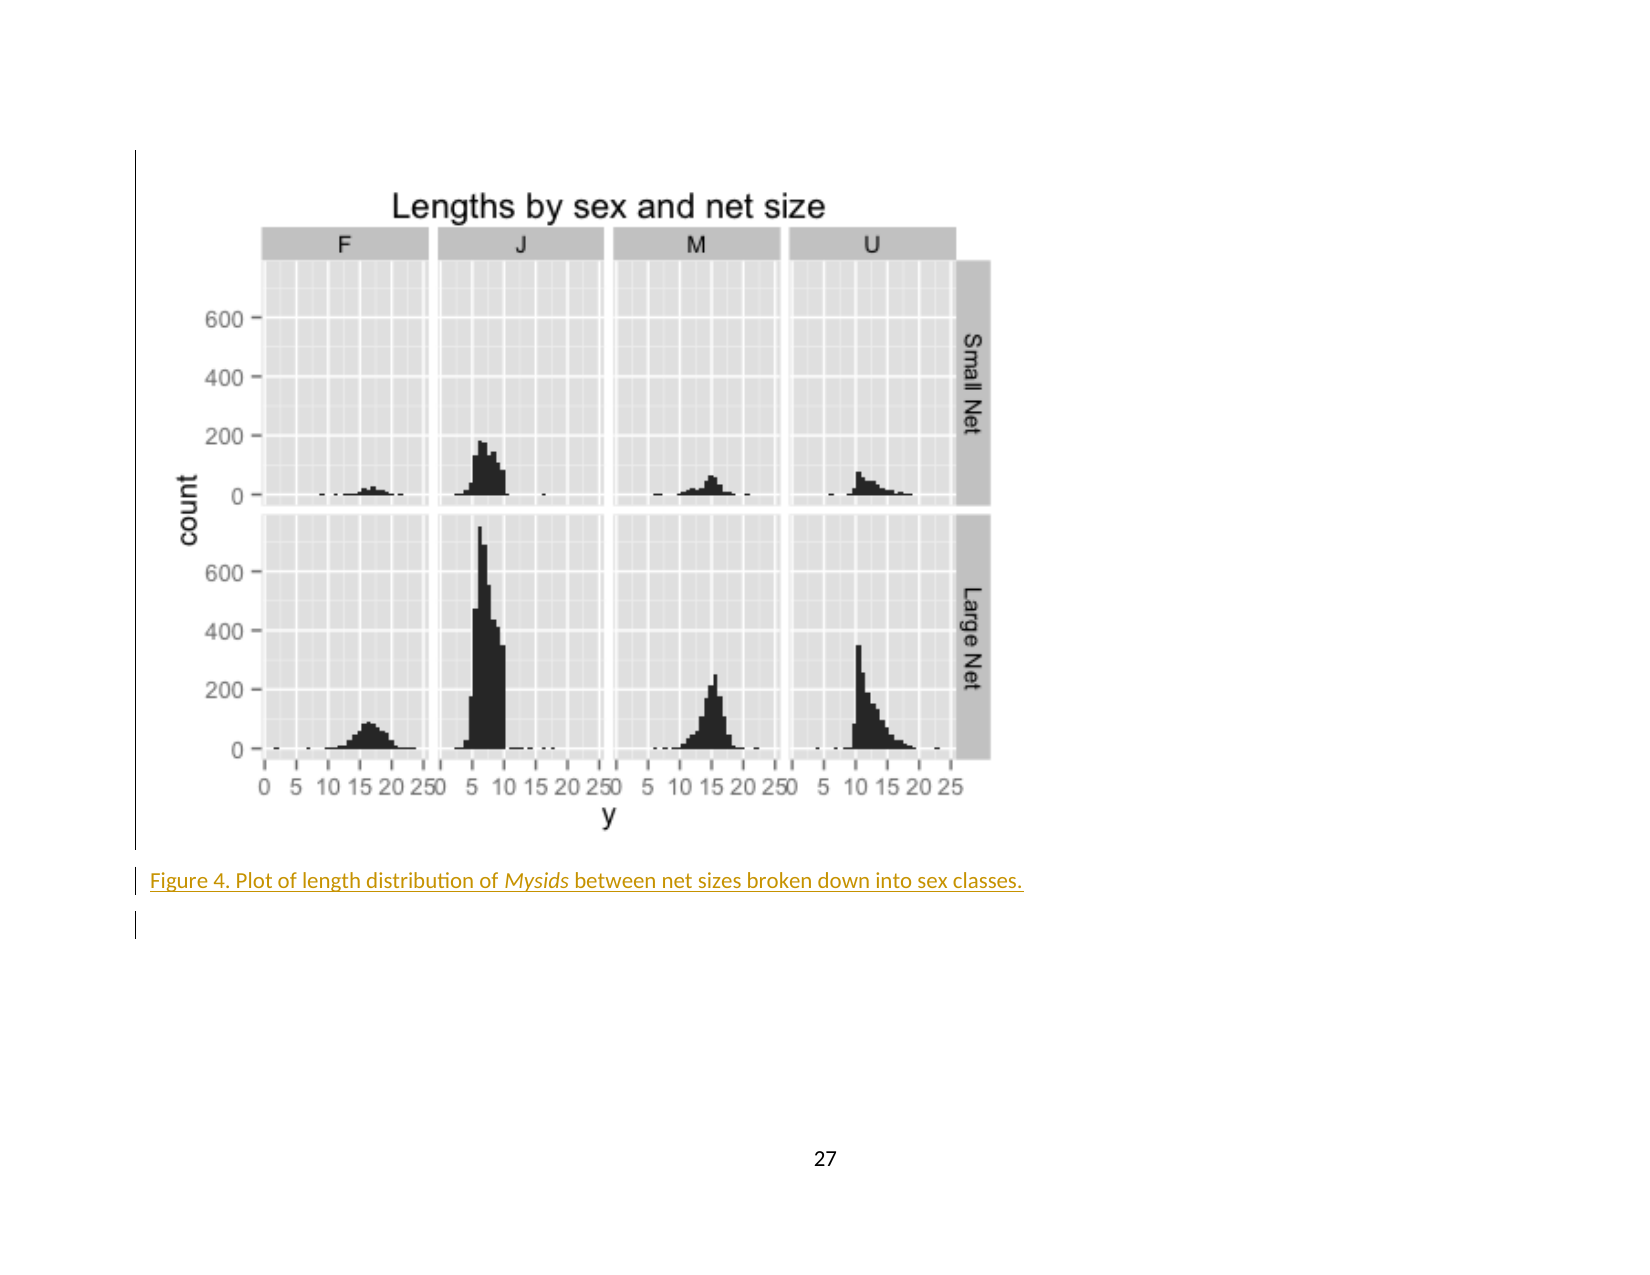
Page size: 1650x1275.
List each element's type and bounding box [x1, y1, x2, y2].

picture [150, 150, 1025, 850]
